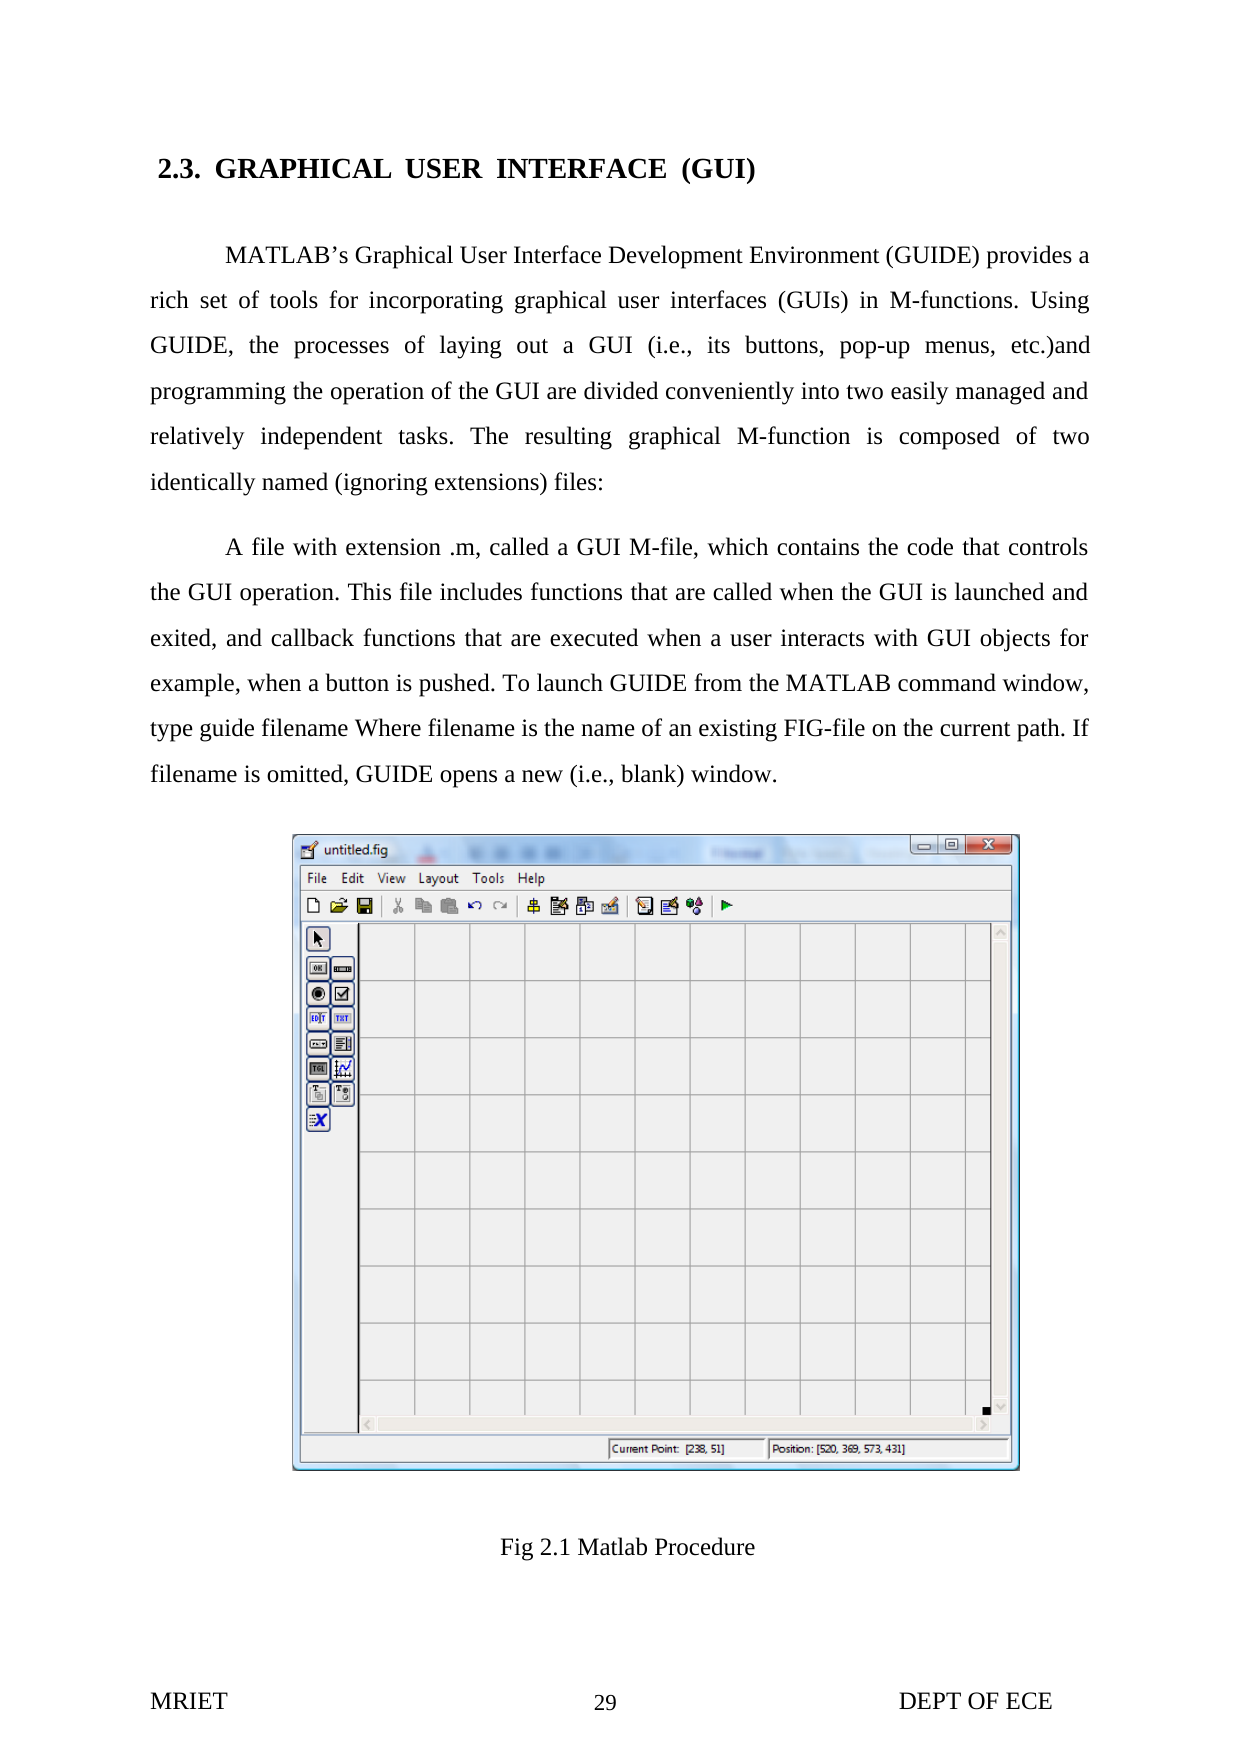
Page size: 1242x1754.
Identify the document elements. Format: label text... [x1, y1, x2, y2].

text A file with extension .m, called a GUI M-file, which contains the code that controls the GUI operation. This file includes functions that are called when the GUI is launched and exited, and callback functions that are executed when a user interacts with GUI objects for example, when a button is pushed. To launch GUIDE from the MATLAB command window, type guide filename Where filename is the name of an existing FIG-file on the current path. If filename is omitted, GUIDE opens a new (i.e., blank) window. [150, 532, 1090, 788]
subtitle 2.3. GRAPHICAL USER INTERFACE (GUI) [157, 151, 1183, 184]
text Fig 2.1 Matlab Procedure [184, 1532, 1071, 1561]
text MATLAB’s Graphical User Interface Development Environment (GUIDE) provides a rich set of tools for incorporating graphical user interfaces (GUIs) in M-functions. Using GUIDE, the processes of laying out a GUI (i.e., its buttons, pop-up menus, etc.)and programming the operation of the GUI are divided conveniently into two easily managed and relatively independent tasks. The resulting graphical M-function is composed of two identically named (ignoring extensions) files: [150, 240, 1090, 496]
picture [292, 834, 1020, 1471]
